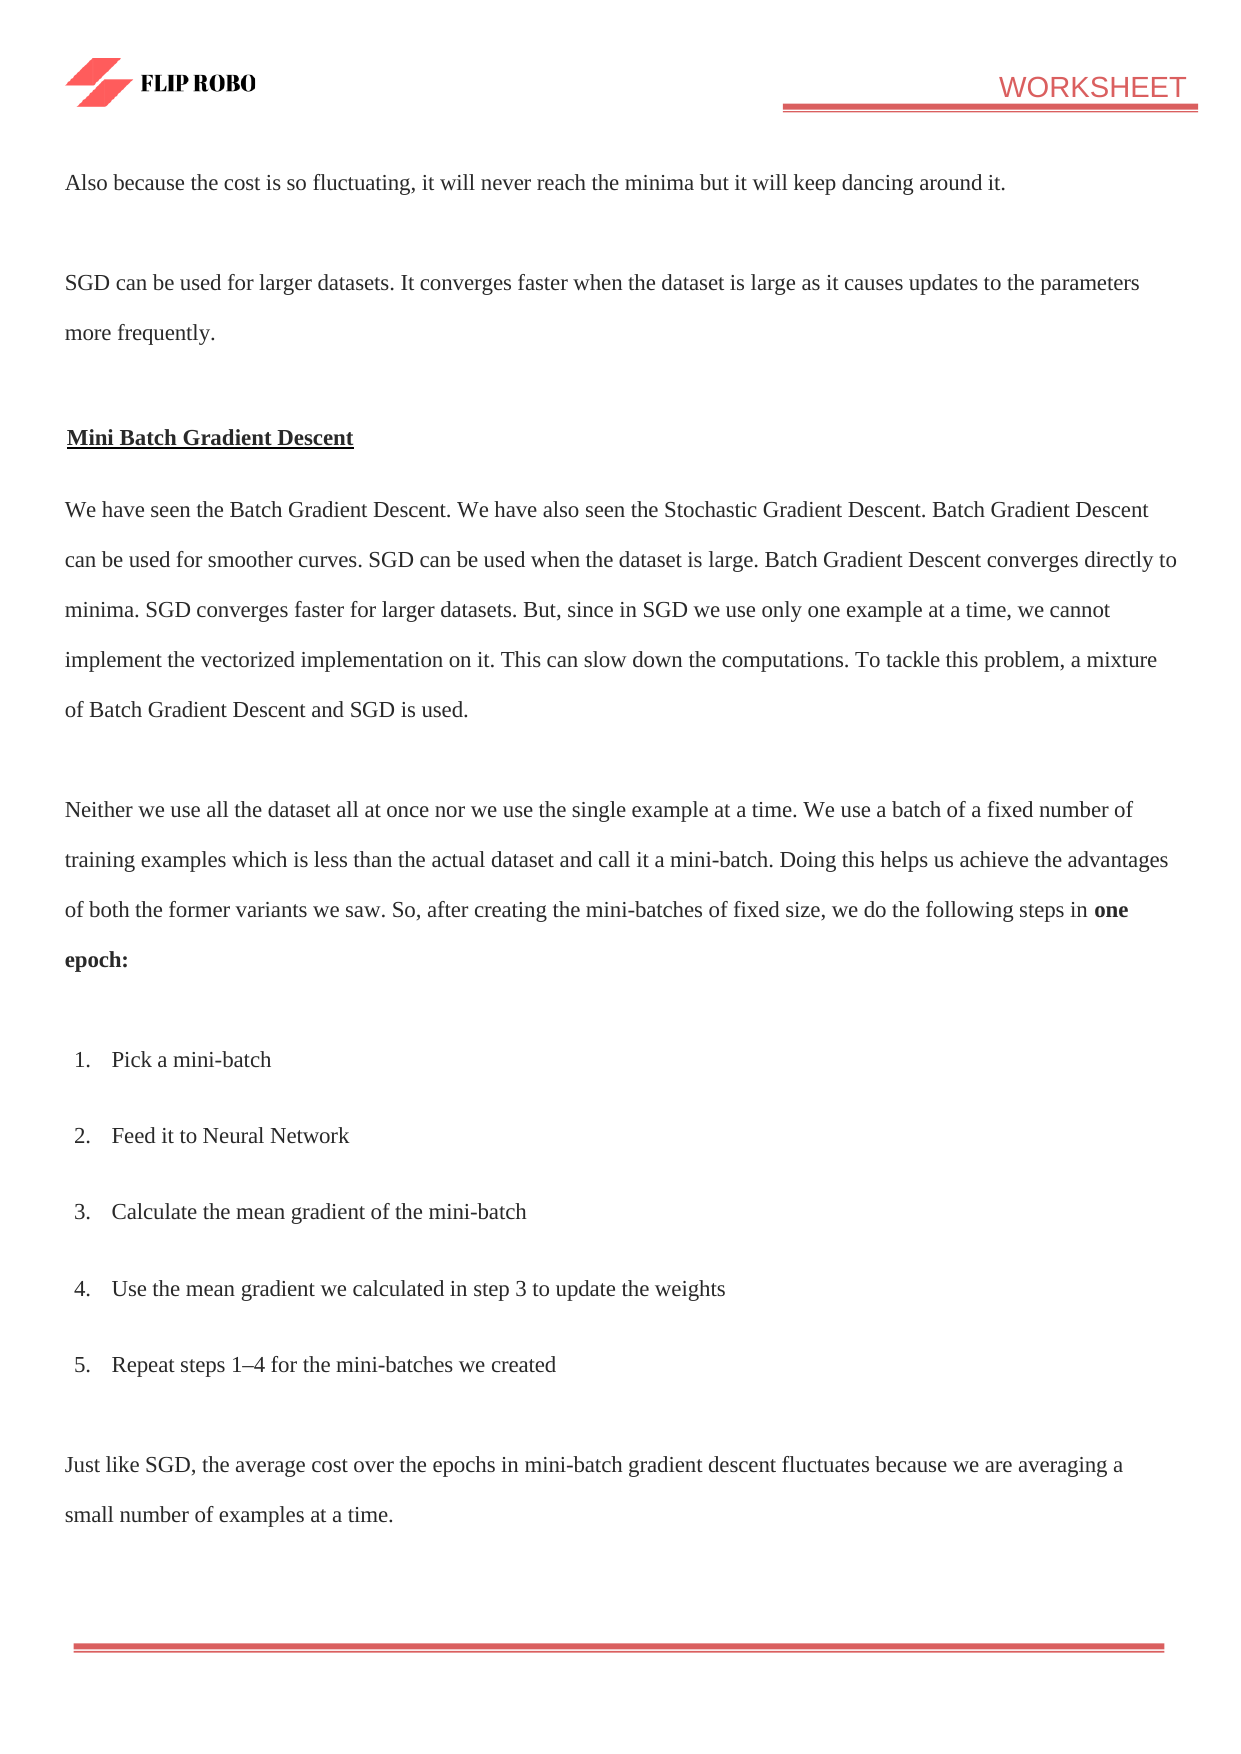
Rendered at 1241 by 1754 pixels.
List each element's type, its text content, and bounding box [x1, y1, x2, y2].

list Use the mean gradient we calculated in step 3 to update the weights [74, 1251, 1178, 1301]
text Just like SGD, the average cost over the epochs in mini-batch gradient descent fluctuates because we are averaging a small number of examples at a time. [64, 1427, 1178, 1527]
list Feed it to Neural Network [74, 1098, 1178, 1148]
text SGD can be used for larger datasets. It converges faster when the dataset is large as it causes updates to the parameters more frequently. [64, 246, 1178, 346]
text Also because the cost is so fluctuating, it will never reach the minima but it will keep dancing around it. [64, 146, 1178, 196]
text Neither we use all the dataset all at once nor we use the single example at a time. We use a batch of a fixed number of training examples which is less than the actual dataset and call it a mini-batch. Doing this helps us achieve the advantages of both the former variants we saw. So, after creating the mini-batches of fixed size, we do the following steps in one epoch: [64, 772, 1178, 972]
list Repeat steps 1–4 for the mini-batches we created [74, 1327, 1178, 1377]
list Calculate the mean gradient of the mini-batch [74, 1175, 1178, 1225]
text We have seen the Batch Gradient Descent. We have also seen the Stochastic Gradient Descent. Batch Gradient Descent can be used for smoother curves. SGD can be used when the dataset is large. Batch Gradient Descent converges directly to minima. SGD converges faster for larger datasets. But, since in SGD we use only one example at a time, we cannot implement the vectorized implementation on it. This can slow down the computations. To tackle this problem, a mixture of Batch Gradient Descent and SGD is used. [64, 472, 1178, 722]
picture [64, 58, 256, 107]
list Pick a mini-batch [74, 1022, 1178, 1072]
subtitle Mini Batch Gradient Descent [67, 394, 1178, 451]
